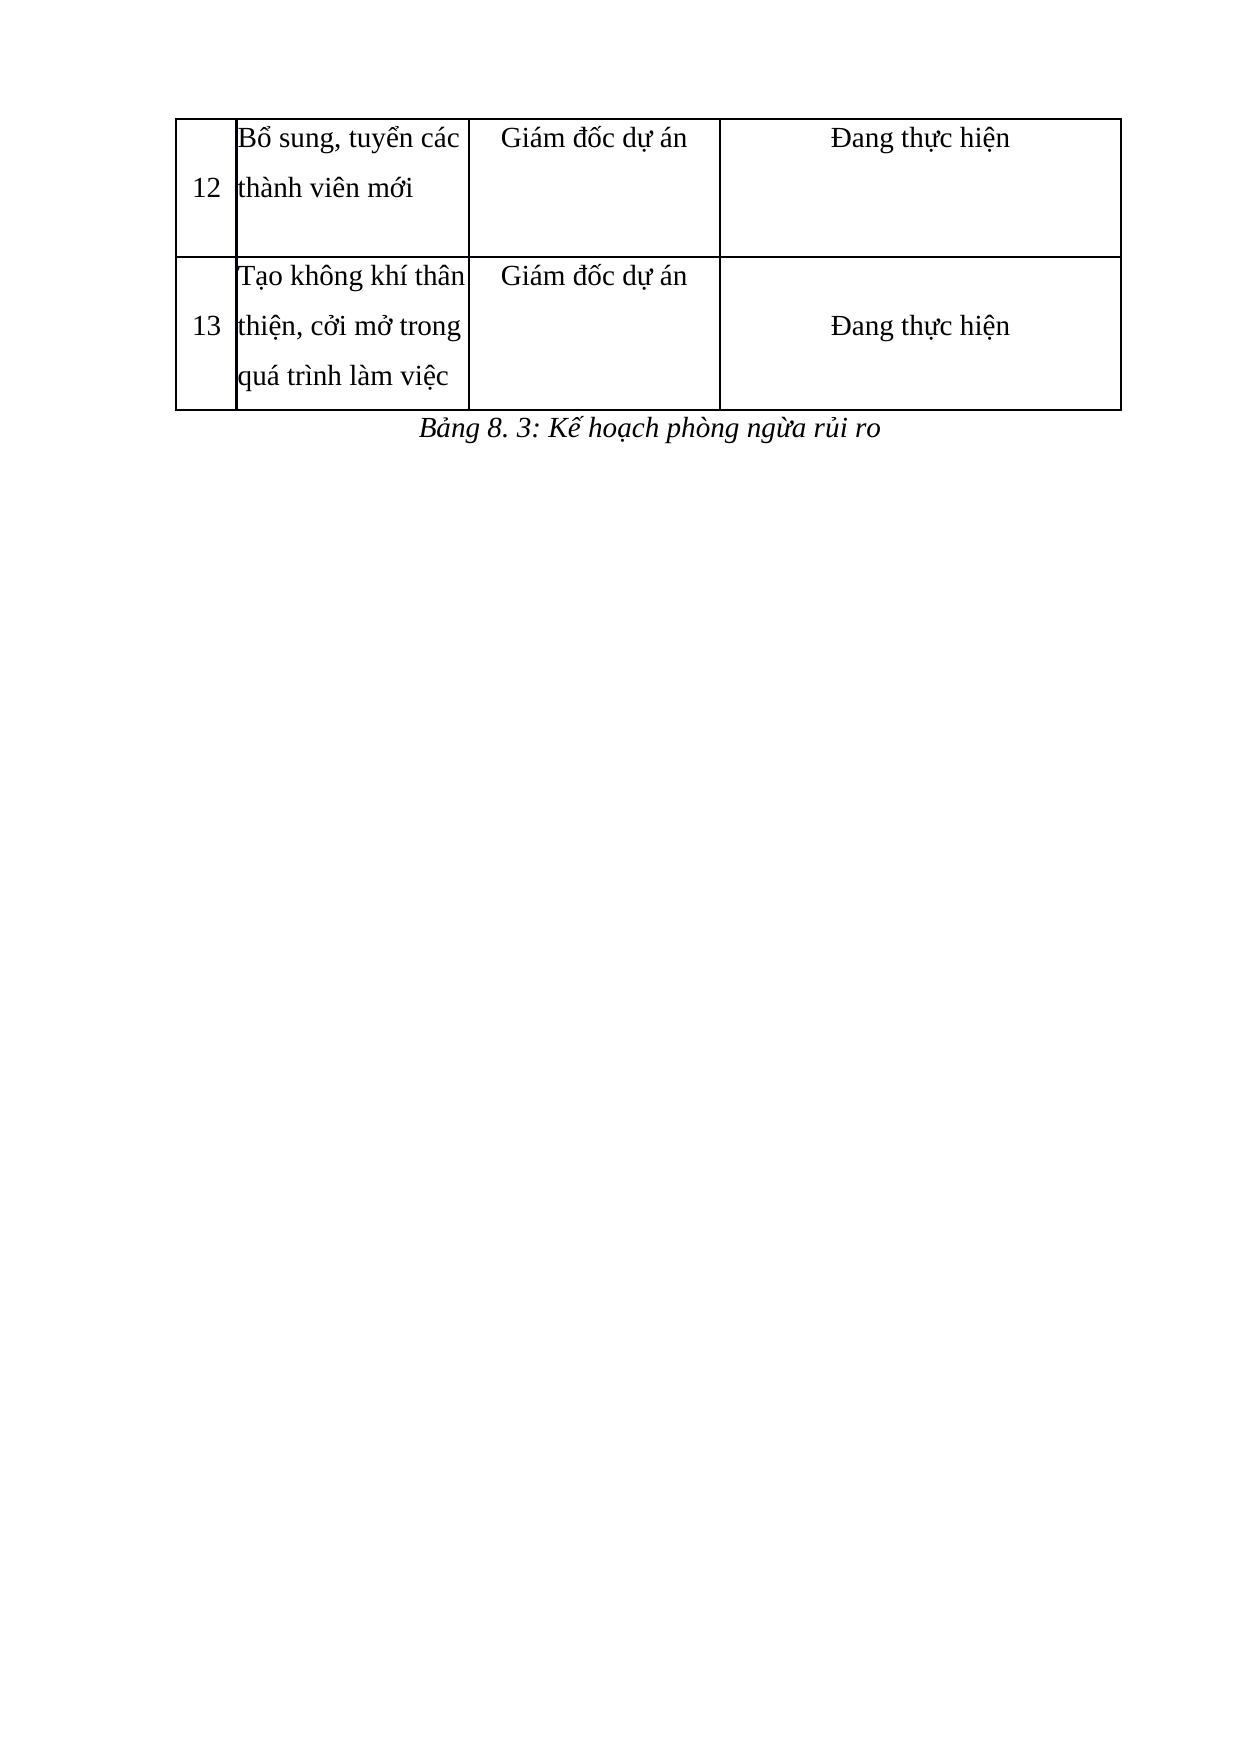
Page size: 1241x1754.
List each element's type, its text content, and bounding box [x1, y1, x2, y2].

table_cell Đang thực hiện [721, 258, 1120, 408]
table_cell Bổ sung, tuyển các thành viên mới [238, 120, 468, 256]
table_cell 12 [177, 120, 235, 256]
table_cell Đang thực hiện [721, 120, 1120, 256]
table_cell Tạo không khí thân thiện, cởi mở trong quá trình làm việc [238, 258, 468, 408]
table_cell Giám đốc dự án [470, 258, 719, 408]
table_cell 13 [177, 258, 235, 408]
text Bảng 8. 3: Kế hoạch phòng ngừa rủi ro [177, 411, 1122, 444]
table_cell Giám đốc dự án [470, 120, 719, 256]
